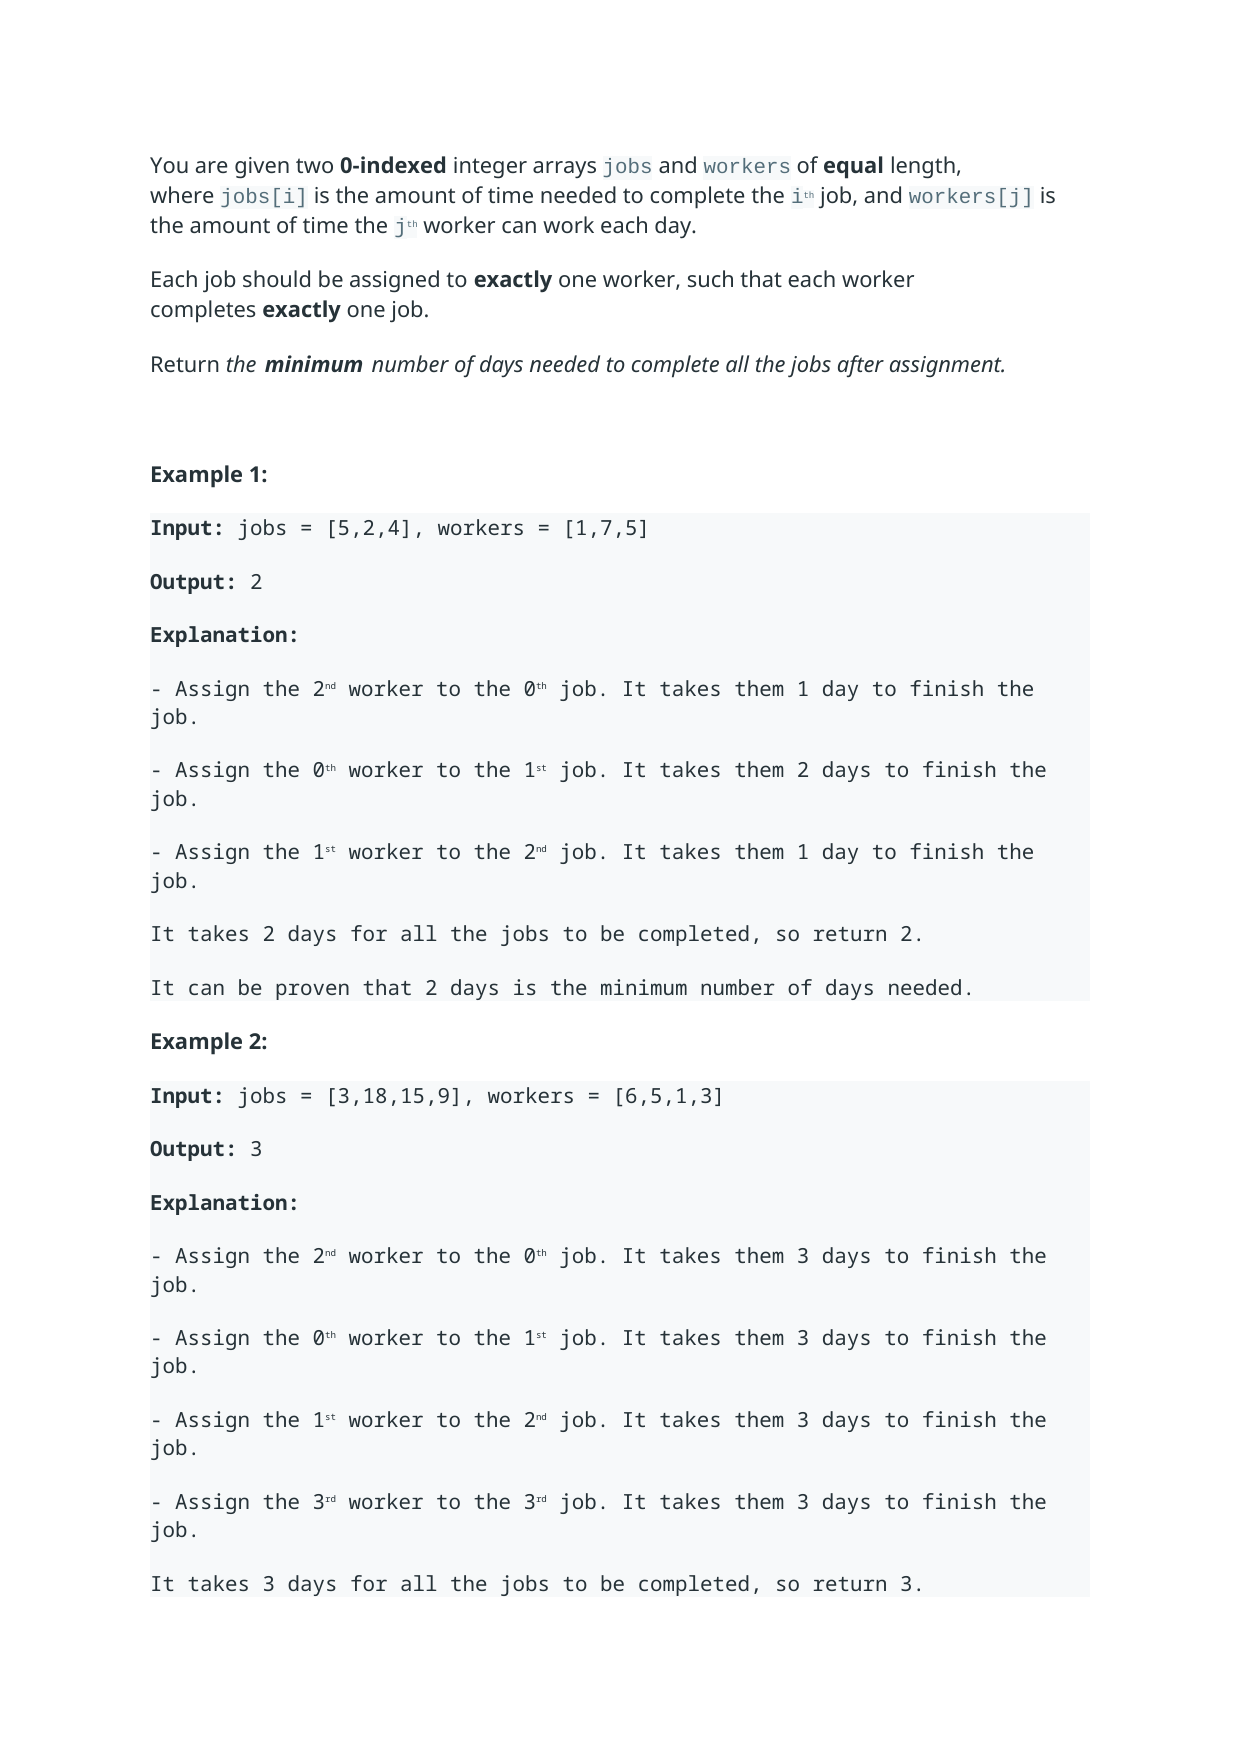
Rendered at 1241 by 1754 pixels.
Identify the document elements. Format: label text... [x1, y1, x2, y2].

text Explanation: [150, 620, 1090, 649]
text Example 1: [150, 458, 1090, 488]
text - Assign the 1st worker to the 2nd job. It takes them 3 days to finish the job. [150, 1405, 1090, 1462]
text - Assign the 2nd worker to the 0th job. It takes them 3 days to finish the job. [150, 1241, 1090, 1298]
text Output: 3 [150, 1134, 1090, 1163]
text Explanation: [150, 1188, 1090, 1216]
text Example 2: [150, 1026, 1090, 1056]
text - Assign the 0th worker to the 1st job. It takes them 3 days to finish the job. [150, 1323, 1090, 1380]
text Output: 2 [150, 567, 1090, 595]
text Each job should be assigned to exactly one worker, such that each worker completes exactly one job. [150, 264, 1090, 324]
text It takes 3 days for all the jobs to be completed, so return 3. [150, 1569, 1090, 1597]
text Input: jobs = [5,2,4], workers = [1,7,5] [150, 513, 1090, 542]
text You are given two 0-indexed integer arrays jobs and workers of equal length, where jobs[i] is the amount of time needed to complete the ith job, and workers[j] is the amount of time the jth worker can work each day. [150, 150, 1090, 239]
text It can be proven that 2 days is the minimum number of days needed. [150, 973, 1090, 1001]
text Return the minimum number of days needed to complete all the jobs after assignment. [150, 349, 1090, 379]
text - Assign the 3rd worker to the 3rd job. It takes them 3 days to finish the job. [150, 1487, 1090, 1544]
text - Assign the 2nd worker to the 0th job. It takes them 1 day to finish the job. [150, 674, 1090, 731]
text - Assign the 1st worker to the 2nd job. It takes them 1 day to finish the job. [150, 837, 1090, 894]
text It takes 2 days for all the jobs to be completed, so return 2. [150, 919, 1090, 948]
text - Assign the 0th worker to the 1st job. It takes them 2 days to finish the job. [150, 756, 1090, 812]
text Input: jobs = [3,18,15,9], workers = [6,5,1,3] [150, 1081, 1090, 1109]
